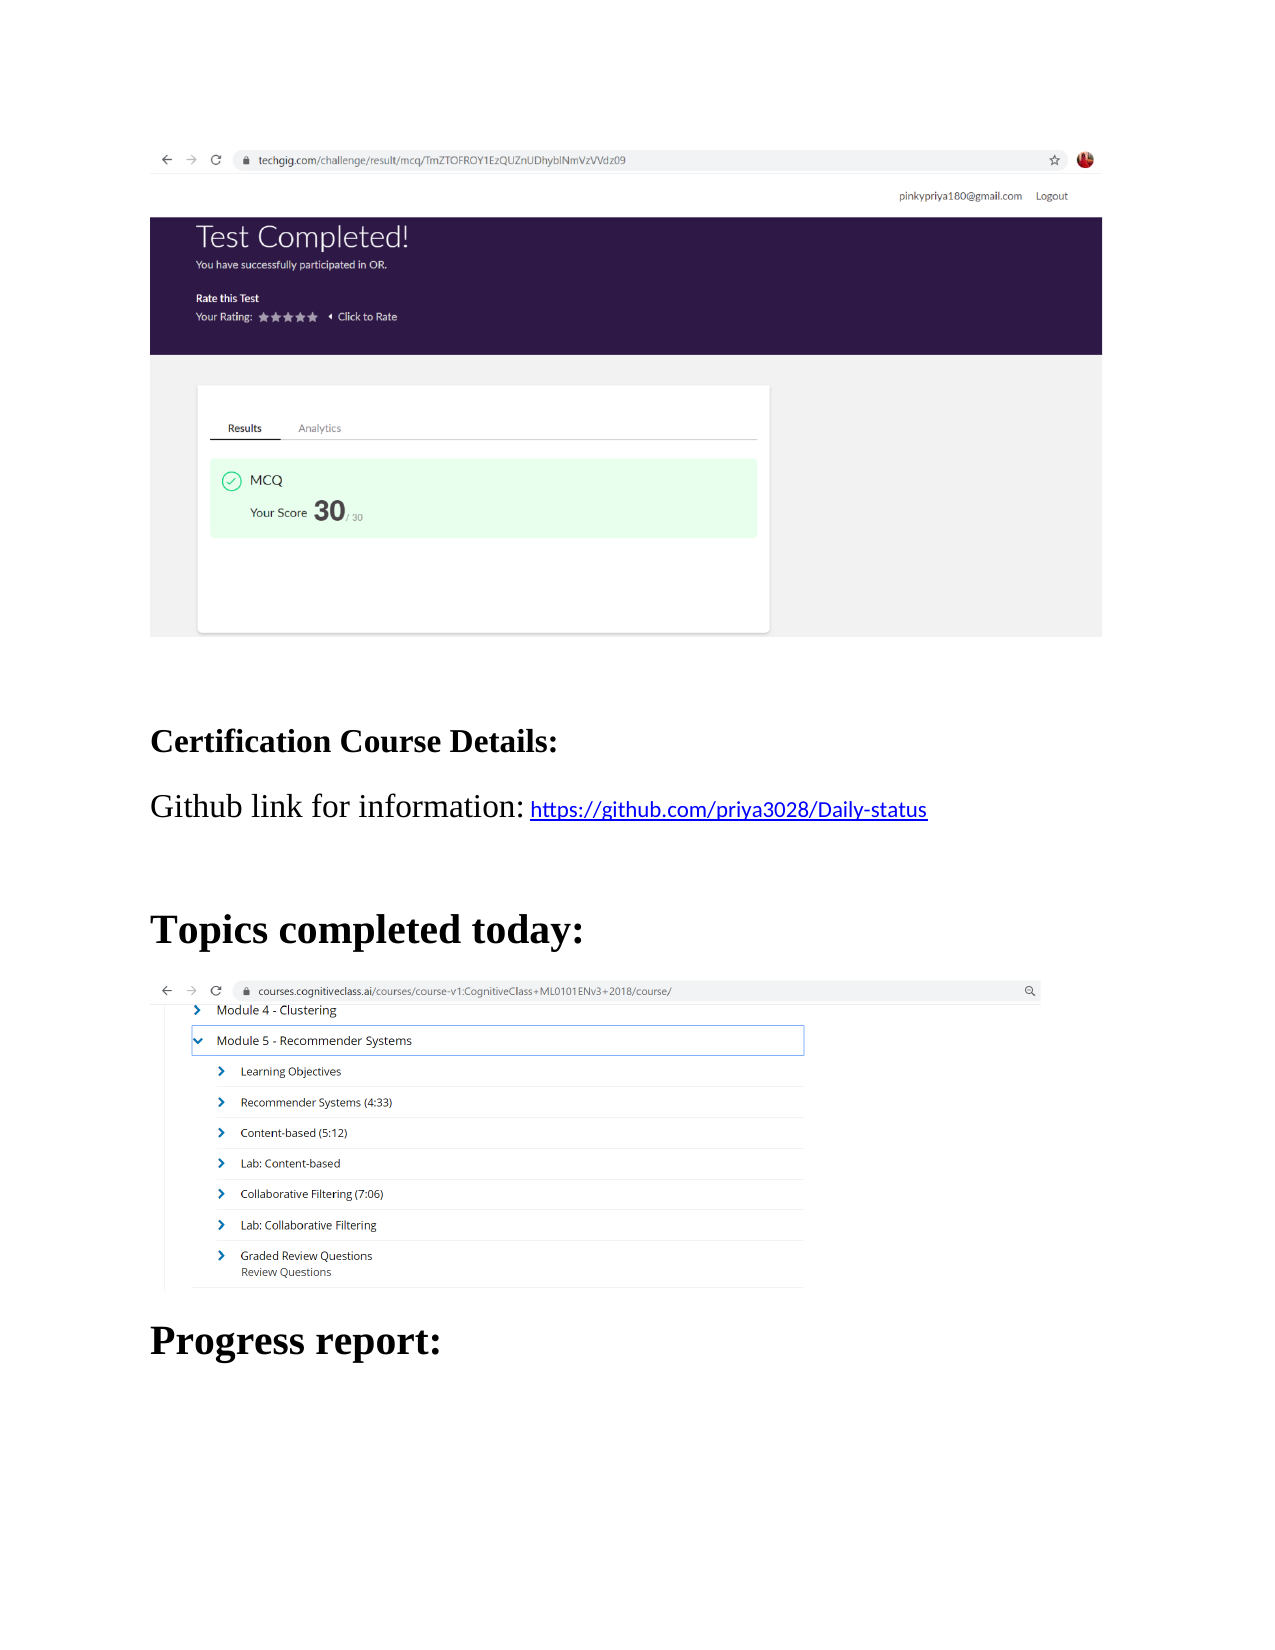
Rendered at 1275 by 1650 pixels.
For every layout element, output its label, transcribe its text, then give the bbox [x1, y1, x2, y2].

picture [150, 150, 1103, 637]
text Topics completed today: [150, 904, 1125, 952]
text Github link for information: https://github.com/priya3028/Daily-status [150, 786, 1125, 825]
text Progress report: [150, 1316, 1125, 1363]
picture [150, 980, 1041, 1291]
text Certification Course Details: [150, 721, 1125, 760]
